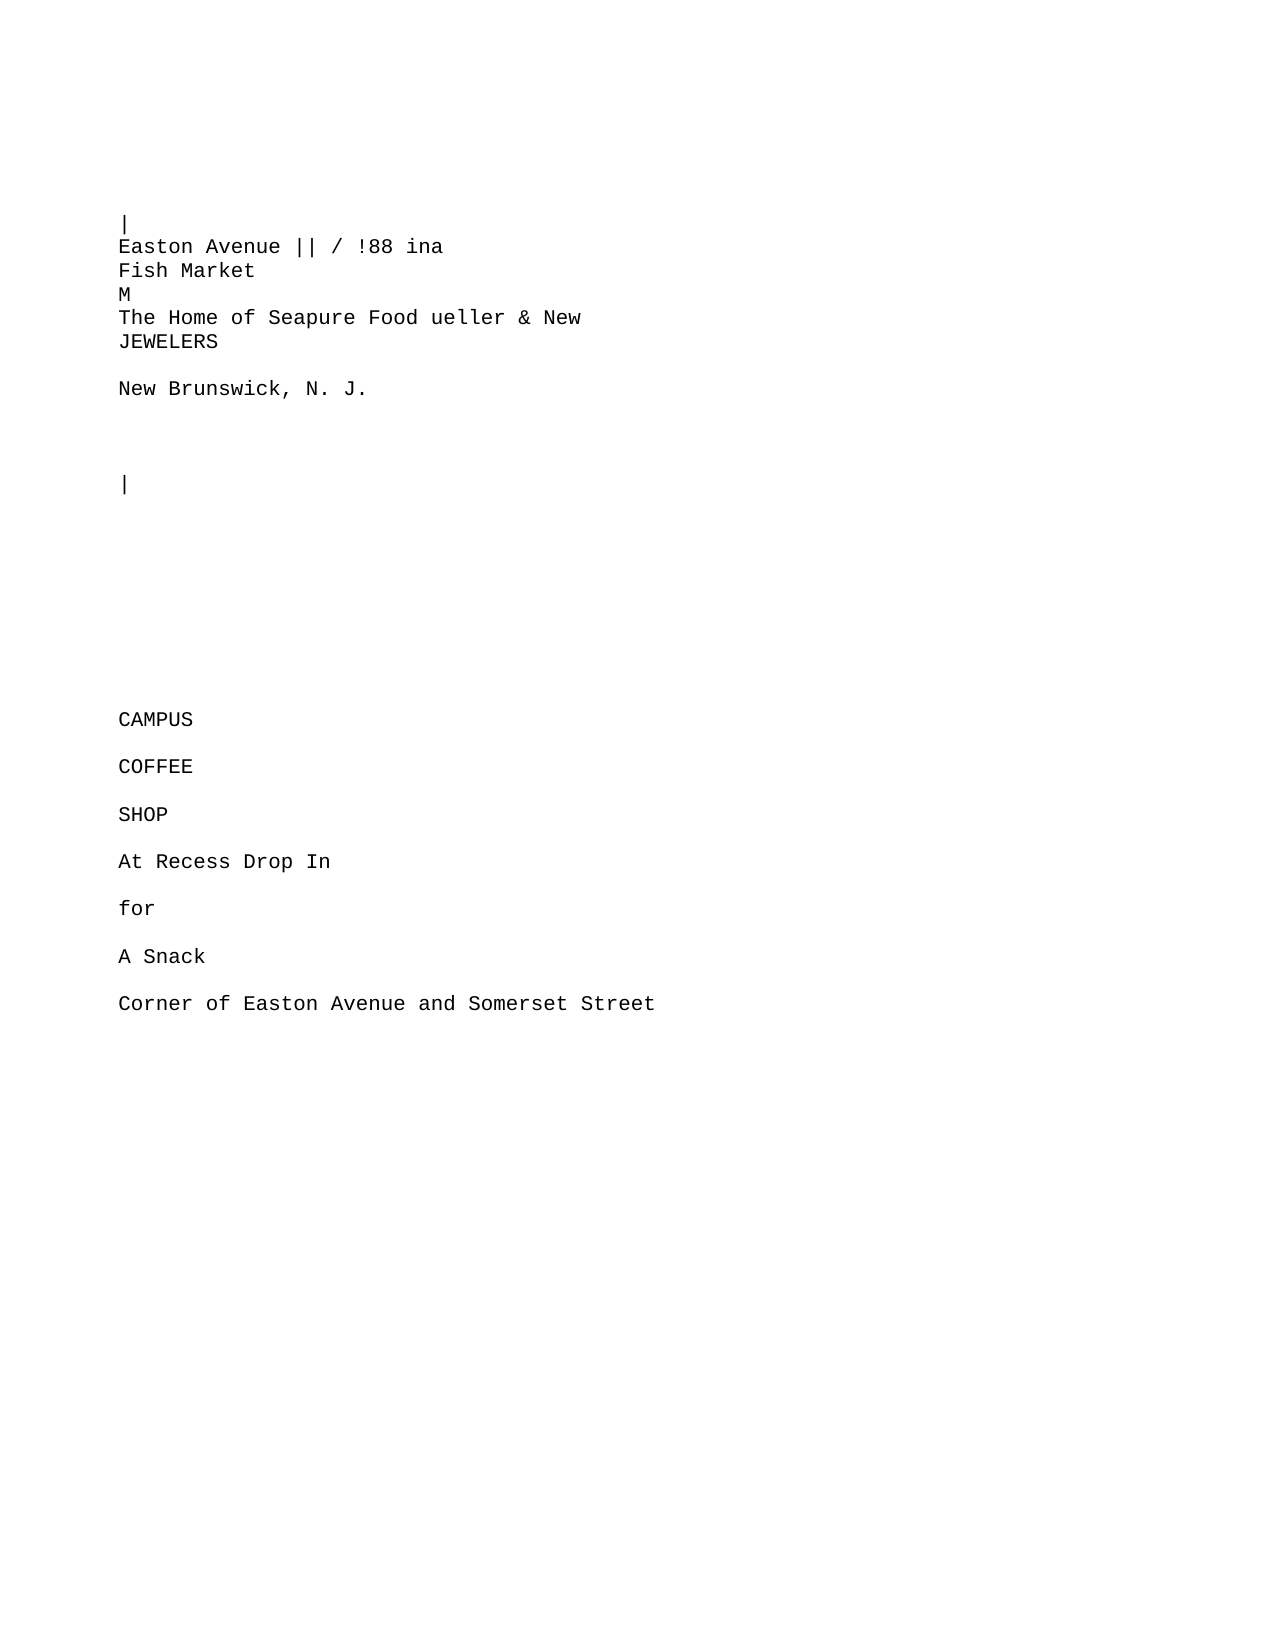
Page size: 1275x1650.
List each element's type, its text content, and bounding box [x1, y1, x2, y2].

text Easton Avenue || / !88 ina [118, 236, 1157, 260]
text for [118, 898, 1157, 922]
text A Snack [118, 946, 1157, 969]
text | [118, 473, 1157, 496]
text New Brunswick, N. J. [118, 378, 1157, 402]
text COFFEE [118, 757, 1157, 780]
text | [118, 213, 1157, 236]
text M [118, 284, 1157, 307]
text CAMPUS [118, 709, 1157, 733]
text At Recess Drop In [118, 851, 1157, 875]
text The Home of Seapure Food ueller & New [118, 307, 1157, 331]
text Fish Market [118, 260, 1157, 284]
text JEWELERS [118, 331, 1157, 354]
text SHOP [118, 804, 1157, 827]
text Corner of Easton Avenue and Somerset Street [118, 993, 1157, 1017]
